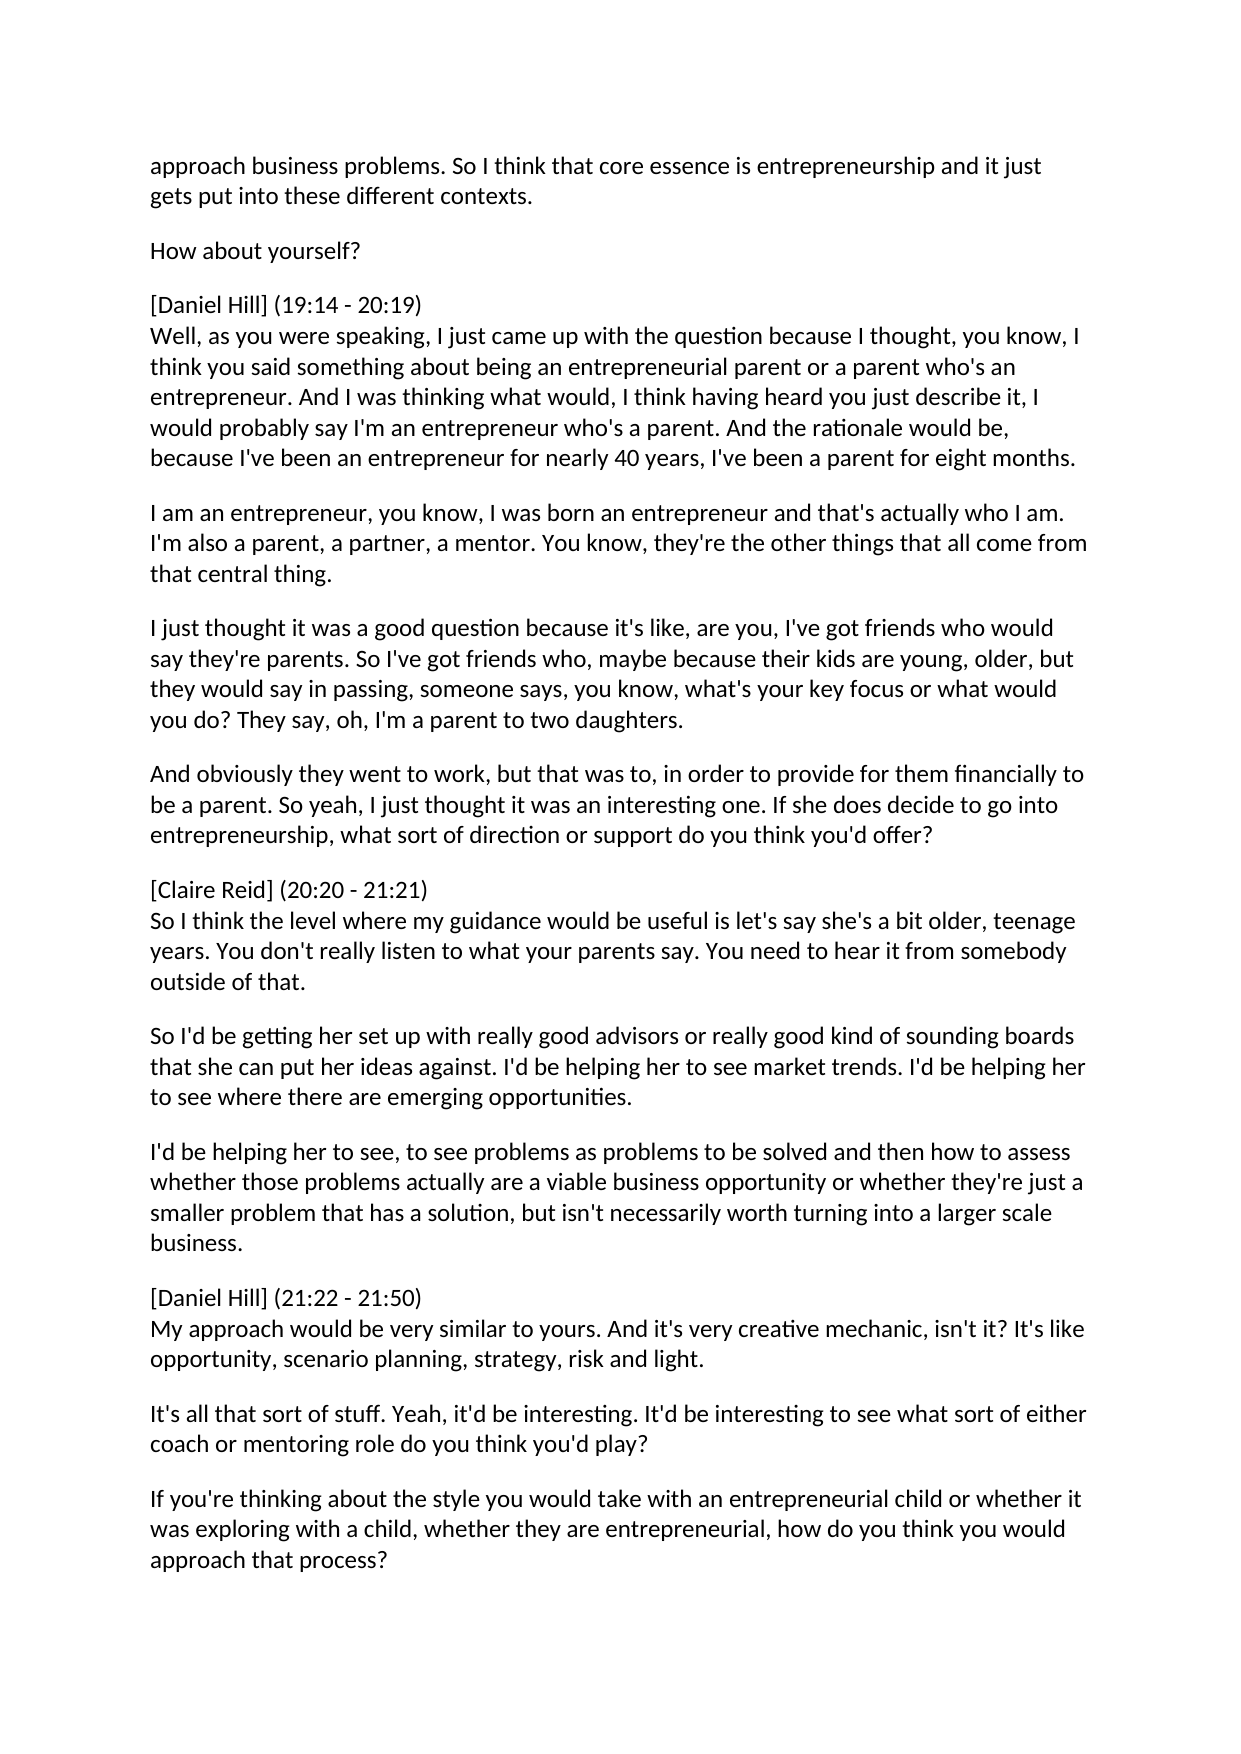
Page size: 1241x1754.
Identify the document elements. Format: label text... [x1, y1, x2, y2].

text How about yourself? [150, 235, 1090, 266]
text So I'd be getting her set up with really good advisors or really good kind of sounding boards that she can put her ideas against. I'd be helping her to see market trends. I'd be helping her to see where there are emerging opportunities. [150, 1020, 1090, 1112]
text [150, 150, 1090, 211]
text If you're thinking about the style you would take with an entrepreneurial child or whether it was exploring with a child, whether they are entrepreneurial, how do you think you would approach that process? [150, 1483, 1090, 1574]
text [Daniel Hill] (21:22 - 21:50) [150, 1282, 1090, 1313]
text So I think the level where my guidance would be useful is let's say she's a bit older, teenage years. You don't really listen to what your parents say. You need to hear it from somebody outside of that. [150, 905, 1090, 996]
text Well, as you were speaking, I just came up with the question because I thought, you know, I think you said something about being an entrepreneurial parent or a parent who's an entrepreneur. And I was thinking what would, I think having heard you just describe it, I would probably say I'm an entrepreneur who's a parent. And the rationale would be, because I've been an entrepreneur for nearly 40 years, I've been a parent for eight months. [150, 320, 1090, 473]
text I am an entrepreneur, you know, I was born an entrepreneur and that's actually who I am. I'm also a parent, a partner, a mentor. You know, they're the other things that all come from that central thing. [150, 497, 1090, 588]
text [Daniel Hill] (19:14 - 20:19) [150, 290, 1090, 320]
text I just thought it was a good question because it's like, are you, I've got friends who would say they're parents. So I've got friends who, maybe because their kids are young, older, but they would say in passing, someone says, you know, what's your key focus or what would you do? They say, oh, I'm a parent to two daughters. [150, 612, 1090, 734]
text I'd be helping her to see, to see problems as problems to be solved and then how to assess whether those problems actually are a viable business opportunity or whether they're just a smaller problem that has a solution, but isn't necessarily worth turning into a larger scale business. [150, 1136, 1090, 1258]
text [Claire Reid] (20:20 - 21:21) [150, 874, 1090, 905]
text It's all that sort of stuff. Yeah, it'd be interesting. It'd be interesting to see what sort of either coach or mentoring role do you think you'd play? [150, 1398, 1090, 1459]
text And obviously they went to work, but that was to, in order to provide for them financially to be a parent. So yeah, I just thought it was an interesting one. If she does decide to go into entrepreneurship, what sort of direction or support do you think you'd offer? [150, 759, 1090, 850]
text My approach would be very similar to yours. And it's very creative mechanic, isn't it? It's like opportunity, scenario planning, strategy, risk and light. [150, 1313, 1090, 1374]
